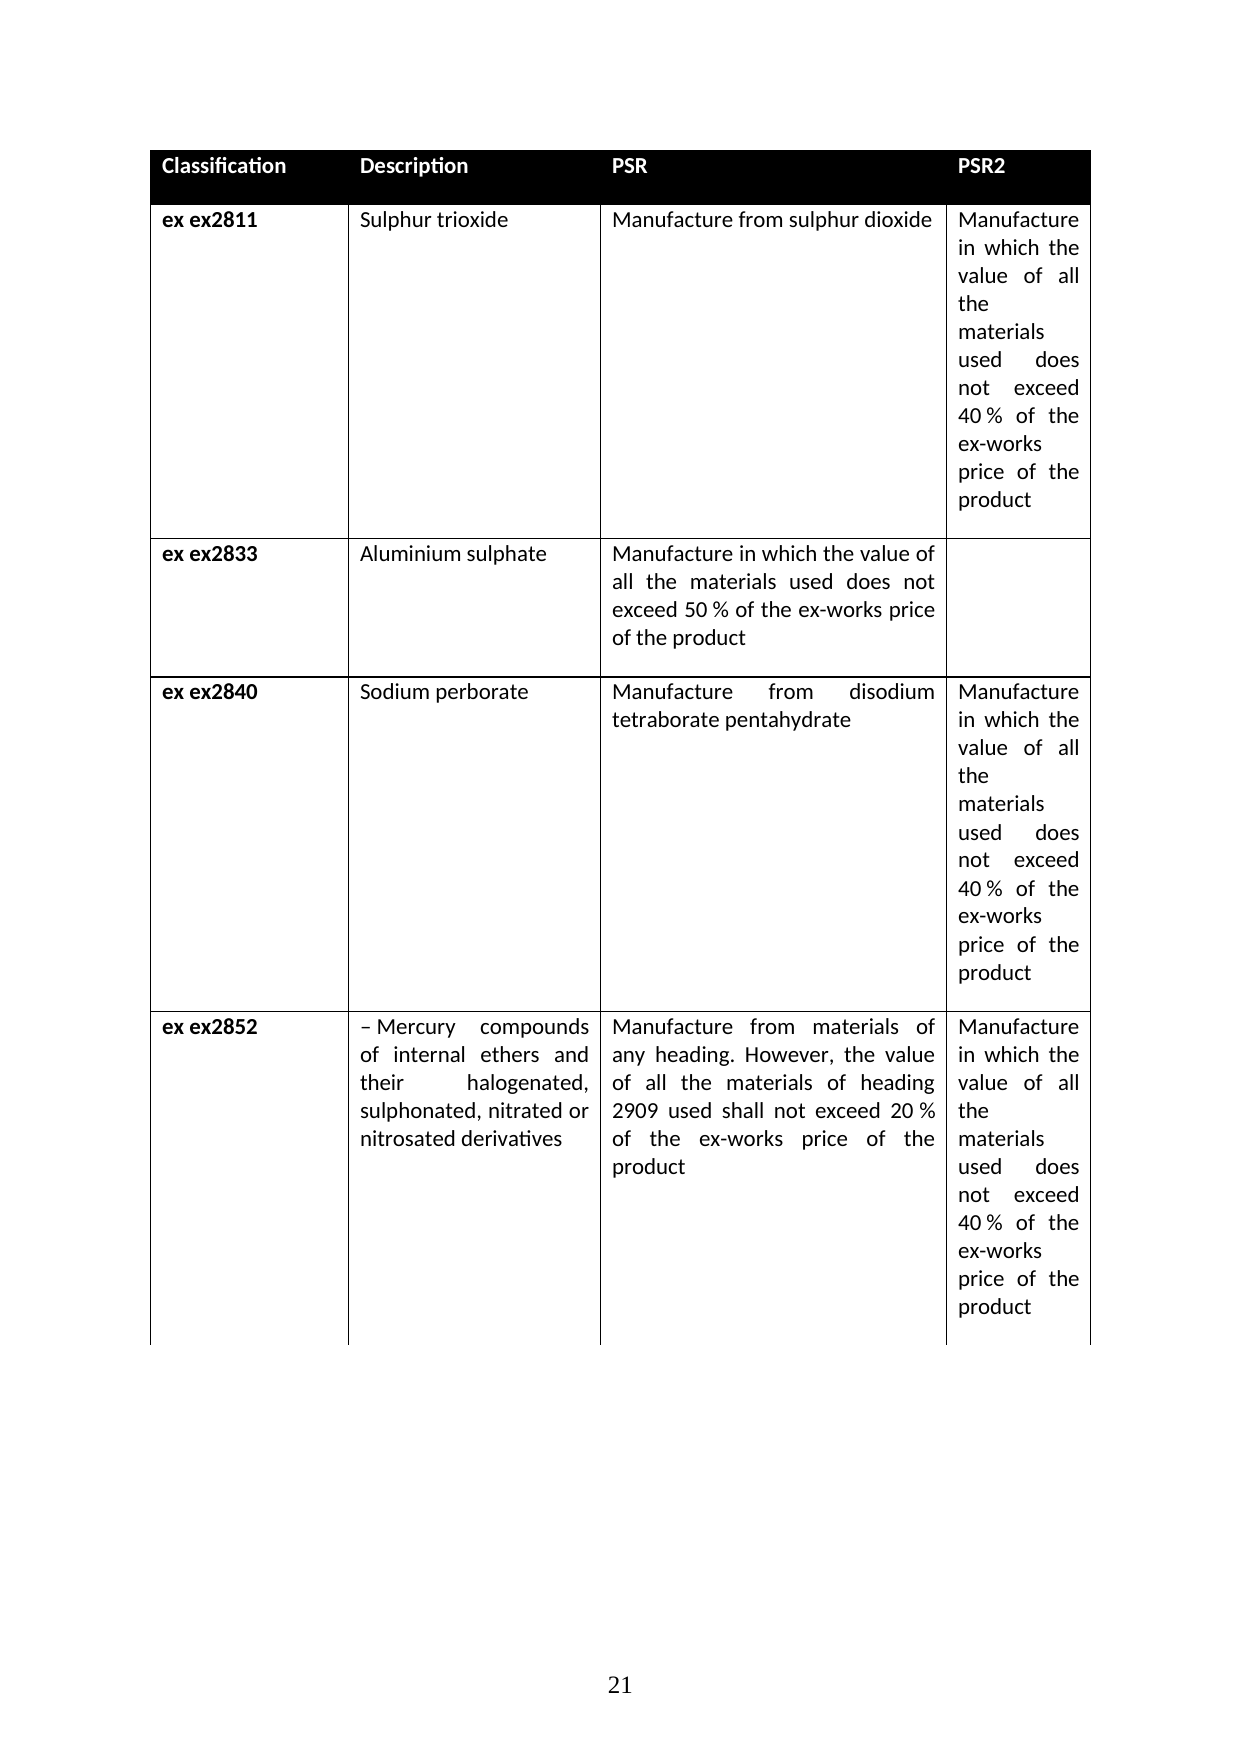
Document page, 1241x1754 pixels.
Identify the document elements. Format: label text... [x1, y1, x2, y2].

table_cell Aluminium sulphate [349, 539, 600, 676]
table_header PSR [601, 151, 946, 204]
table_cell Manufacture from sulphur dioxide [601, 205, 946, 538]
table_cell Manufacture in which the value of all the materials used does not exceed 40 % of the ex-works price of the product [947, 678, 1090, 1011]
table_cell Manufacture from disodium tetraborate pentahydrate [601, 678, 946, 1011]
table_cell – Mercury compounds of internal ethers and their halogenated, sulphonated, nitrated or nitrosated derivatives [349, 1012, 600, 1345]
table_cell Manufacture in which the value of all the materials used does not exceed 50 % of the ex-works price of the product [601, 539, 946, 676]
table_cell Manufacture from materials of any heading. However, the value of all the materials of heading 2909 used shall not exceed 20 % of the ex-works price of the product [601, 1012, 946, 1345]
table_cell Sulphur trioxide [349, 205, 600, 538]
table_cell Sodium perborate [349, 678, 600, 1011]
table_header Classification [151, 151, 348, 204]
table_cell ex ex2833 [151, 539, 348, 676]
table_cell ex ex2811 [151, 205, 348, 538]
table_cell ex ex2852 [151, 1012, 348, 1345]
table_cell ex ex2840 [151, 678, 348, 1011]
table_header PSR2 [947, 151, 1090, 204]
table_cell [947, 1012, 1090, 1345]
table_cell Manufacture in which the value of all the materials used does not exceed 40 % of the ex-works price of the product [947, 205, 1090, 538]
table_cell [947, 539, 1090, 676]
table_header Description [349, 151, 600, 204]
